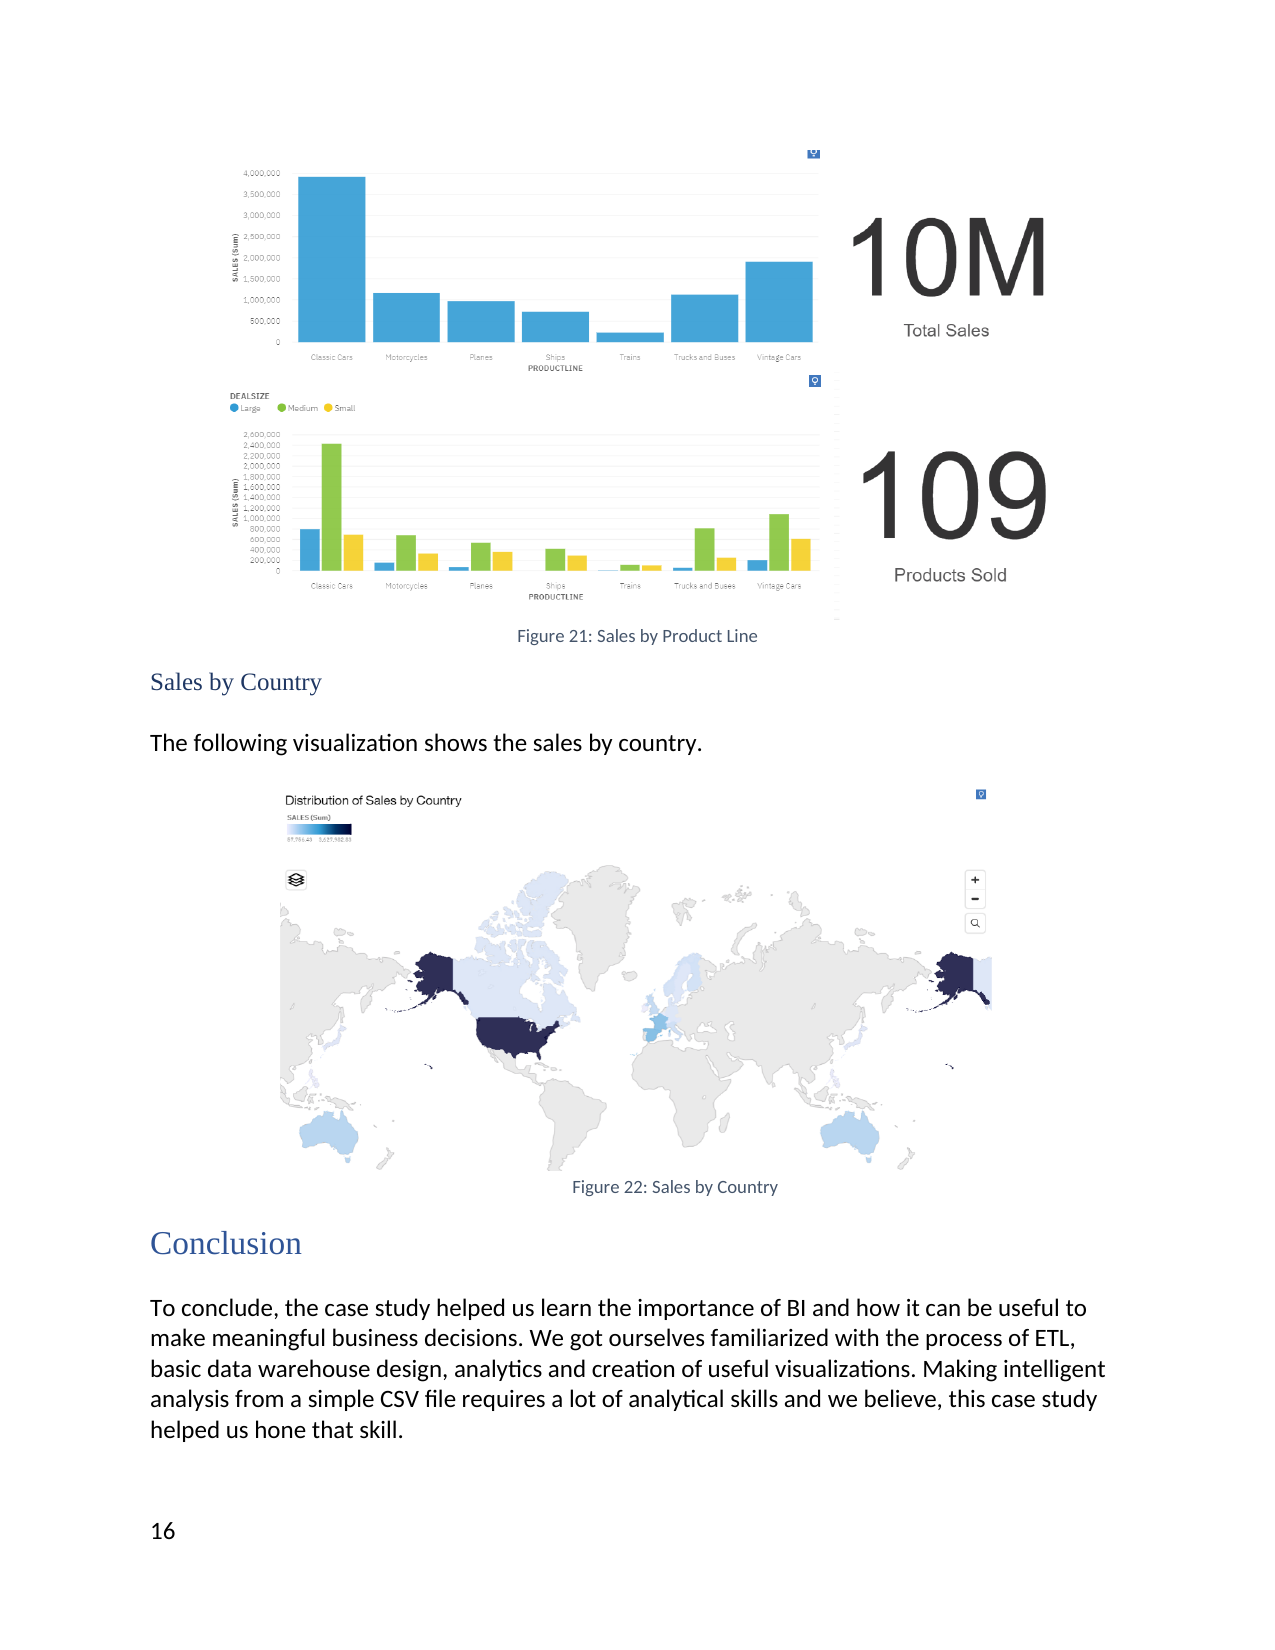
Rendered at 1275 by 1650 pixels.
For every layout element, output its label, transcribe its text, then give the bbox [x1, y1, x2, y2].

text Figure 21: Sales by Product Line [150, 624, 1125, 647]
subtitle Sales by Country [150, 667, 1125, 696]
text To conclude, the case study helped us learn the importance of BI and how it can be useful to make meaningful business decisions. We got ourselves familiarized with the process of ETL, basic data warehouse design, analytics and creation of useful visualizations. Making intelligent analysis from a simple CSV file requires a lot of analytical skills and we believe, this case study helped us hone that skill. [150, 1292, 1125, 1445]
picture [211, 150, 1064, 624]
text Figure 22: Sales by Country [150, 1175, 1125, 1198]
picture [274, 787, 1001, 1176]
text The following visualization shows the sales by country. [150, 727, 1125, 757]
subtitle Conclusion [150, 1223, 1125, 1262]
